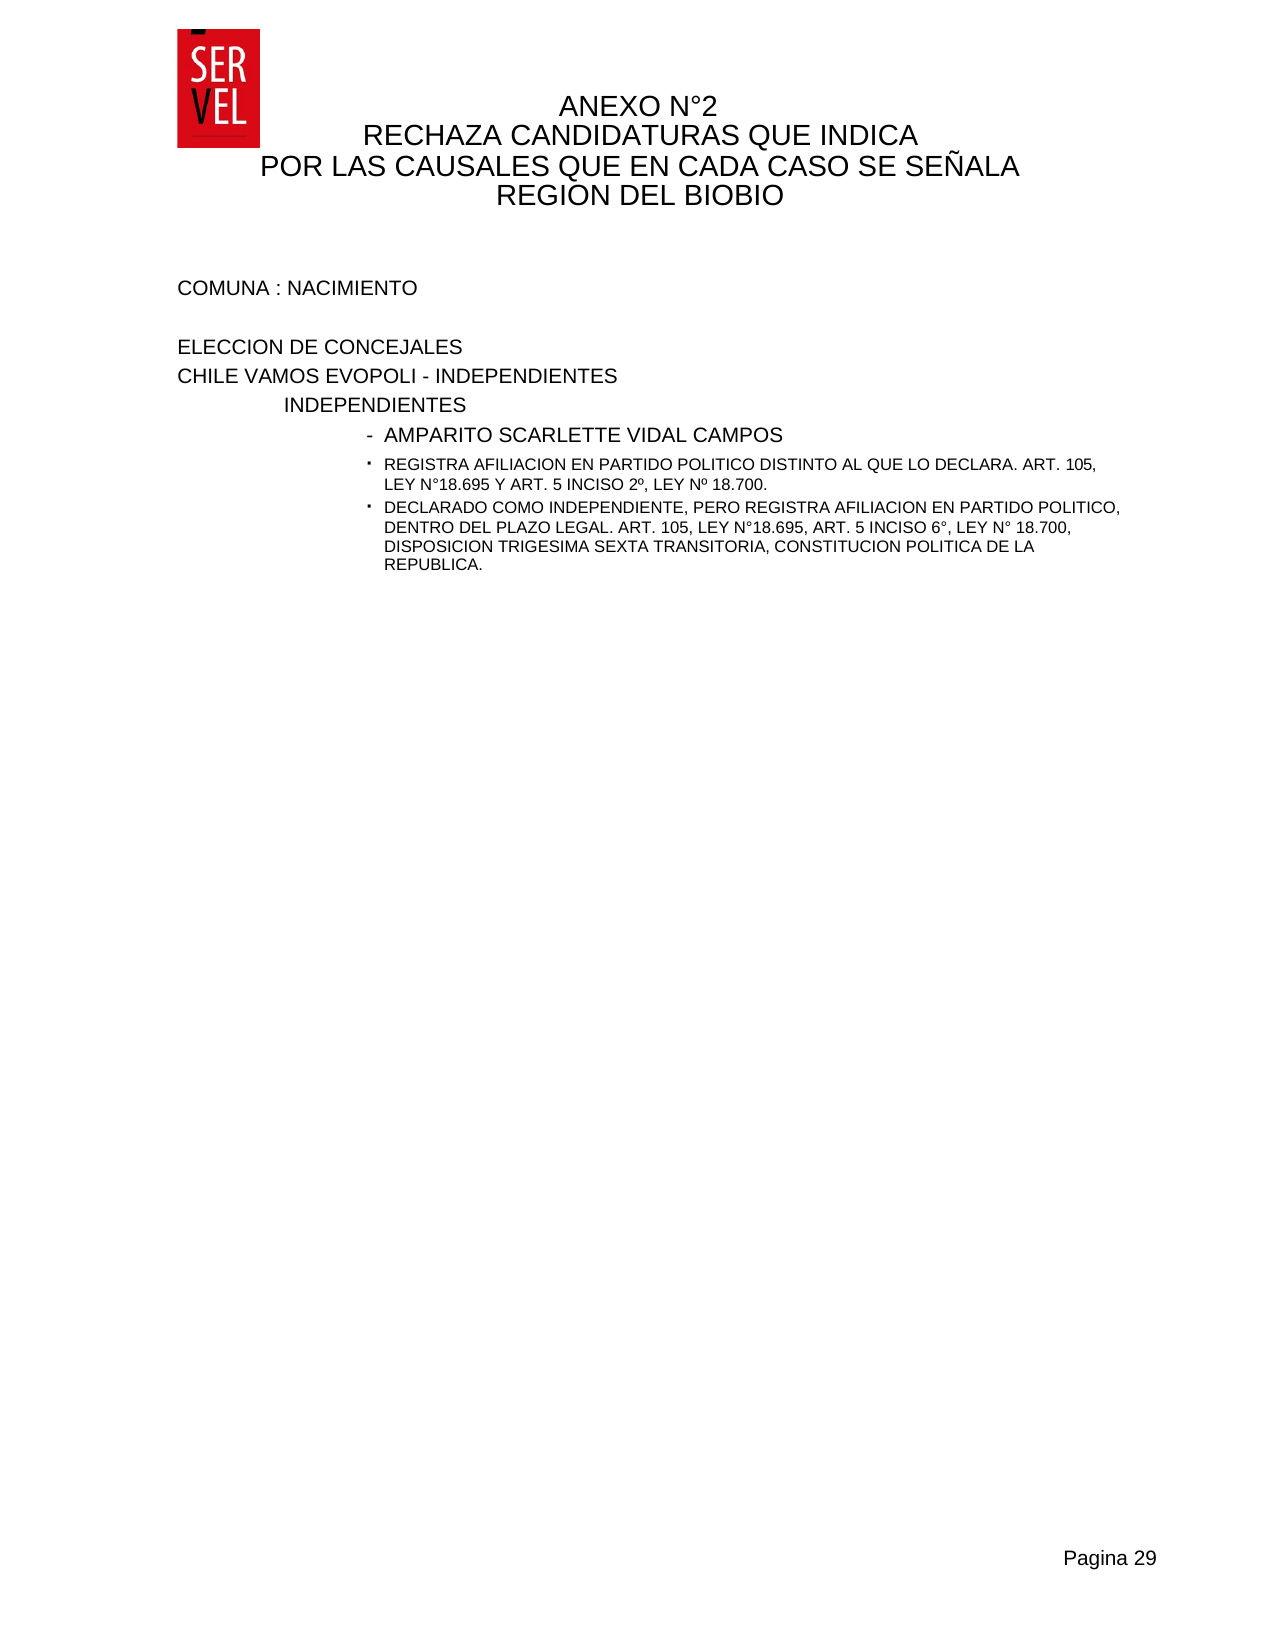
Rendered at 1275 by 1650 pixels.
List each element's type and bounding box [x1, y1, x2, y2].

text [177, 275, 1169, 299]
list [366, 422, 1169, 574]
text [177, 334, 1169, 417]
picture [177, 29, 260, 148]
